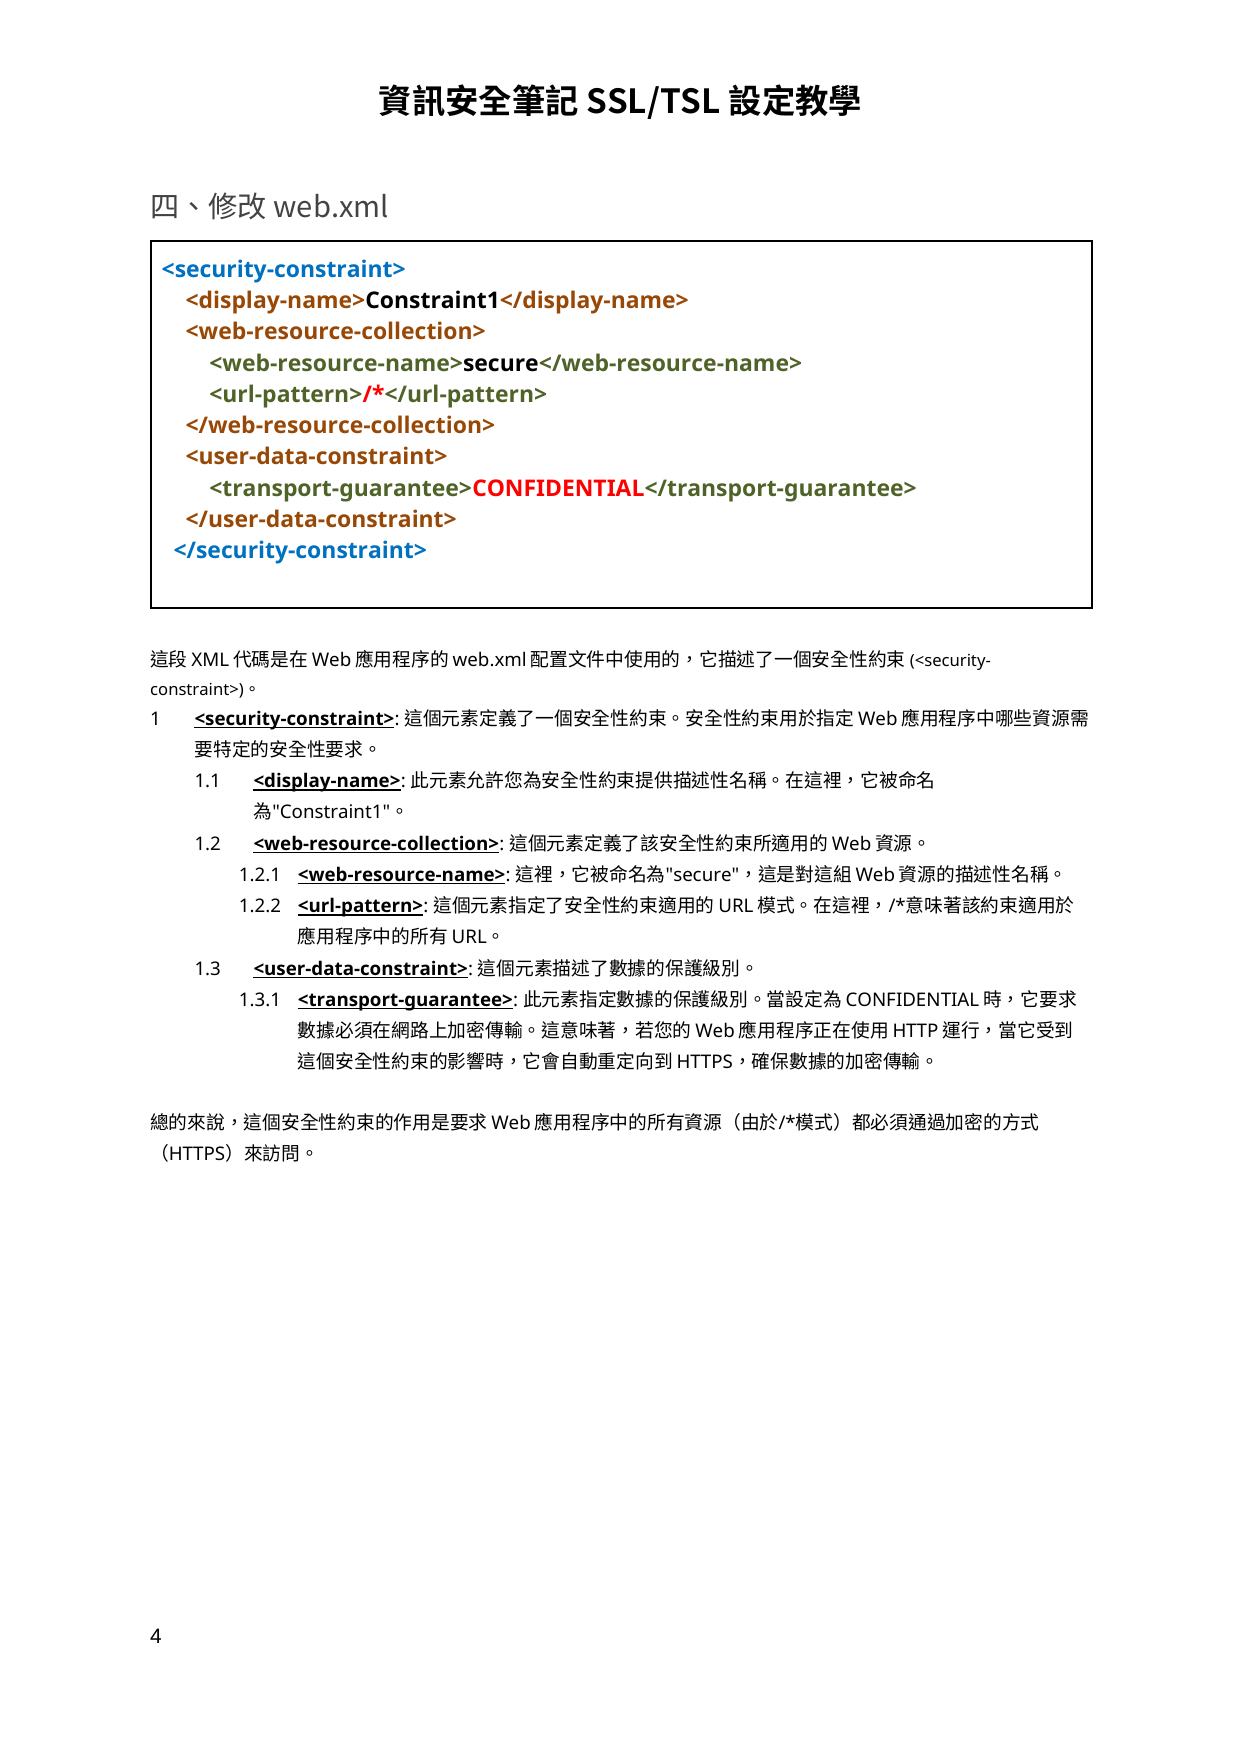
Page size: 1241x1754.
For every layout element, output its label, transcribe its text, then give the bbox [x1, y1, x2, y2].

list <security-constraint>: 這個元素定義了一個安全性約束。安全性約束用於指定Web應用程序中哪些資源需要特定的安全性要求。 [150, 703, 1090, 762]
text 這段XML代碼是在Web應用程序的web.xml配置文件中使用的，它描述了一個安全性約束 (<security-constraint>)。 [150, 645, 1090, 700]
list <url-pattern>: 這個元素指定了安全性約束適用的URL模式。在這裡，/*意味著該約束適用於應用程序中的所有URL。 [239, 891, 1090, 949]
table_header <security-constraint> <display-name>Constraint1</display-name> <web-resource-collection> <web-resource-name>secure</web-resource-name> <url-pattern>/*</url-pattern> </web-resource-collection> <user-data-constraint> <transport-guarantee>CONFIDENTIAL</transport-guarantee> </user-data-constraint> </security-constraint> [152, 242, 1091, 607]
list <web-resource-collection>: 這個元素定義了該安全性約束所適用的Web資源。 [194, 828, 1090, 856]
subtitle 四、修改 web.xml [150, 183, 1090, 226]
list <web-resource-name>: 這裡，它被命名為"secure"，這是對這組Web資源的描述性名稱。 [239, 860, 1090, 887]
list <transport-guarantee>: 此元素指定數據的保護級別。當設定為CONFIDENTIAL時，它要求數據必須在網路上加密傳輸。這意味著，若您的Web應用程序正在使用HTTP運行，當它受到這個安全性約束的影響時，它會自動重定向到HTTPS，確保數據的加密傳輸。 [239, 985, 1090, 1074]
list <user-data-constraint>: 這個元素描述了數據的保護級別。 [194, 953, 1090, 981]
list <display-name>: 此元素允許您為安全性約束提供描述性名稱。在這裡，它被命名為"Constraint1"。 [194, 766, 1090, 824]
text 總的來說，這個安全性約束的作用是要求Web應用程序中的所有資源（由於/*模式）都必須通過加密的方式（HTTPS）來訪問。 [150, 1108, 1090, 1166]
